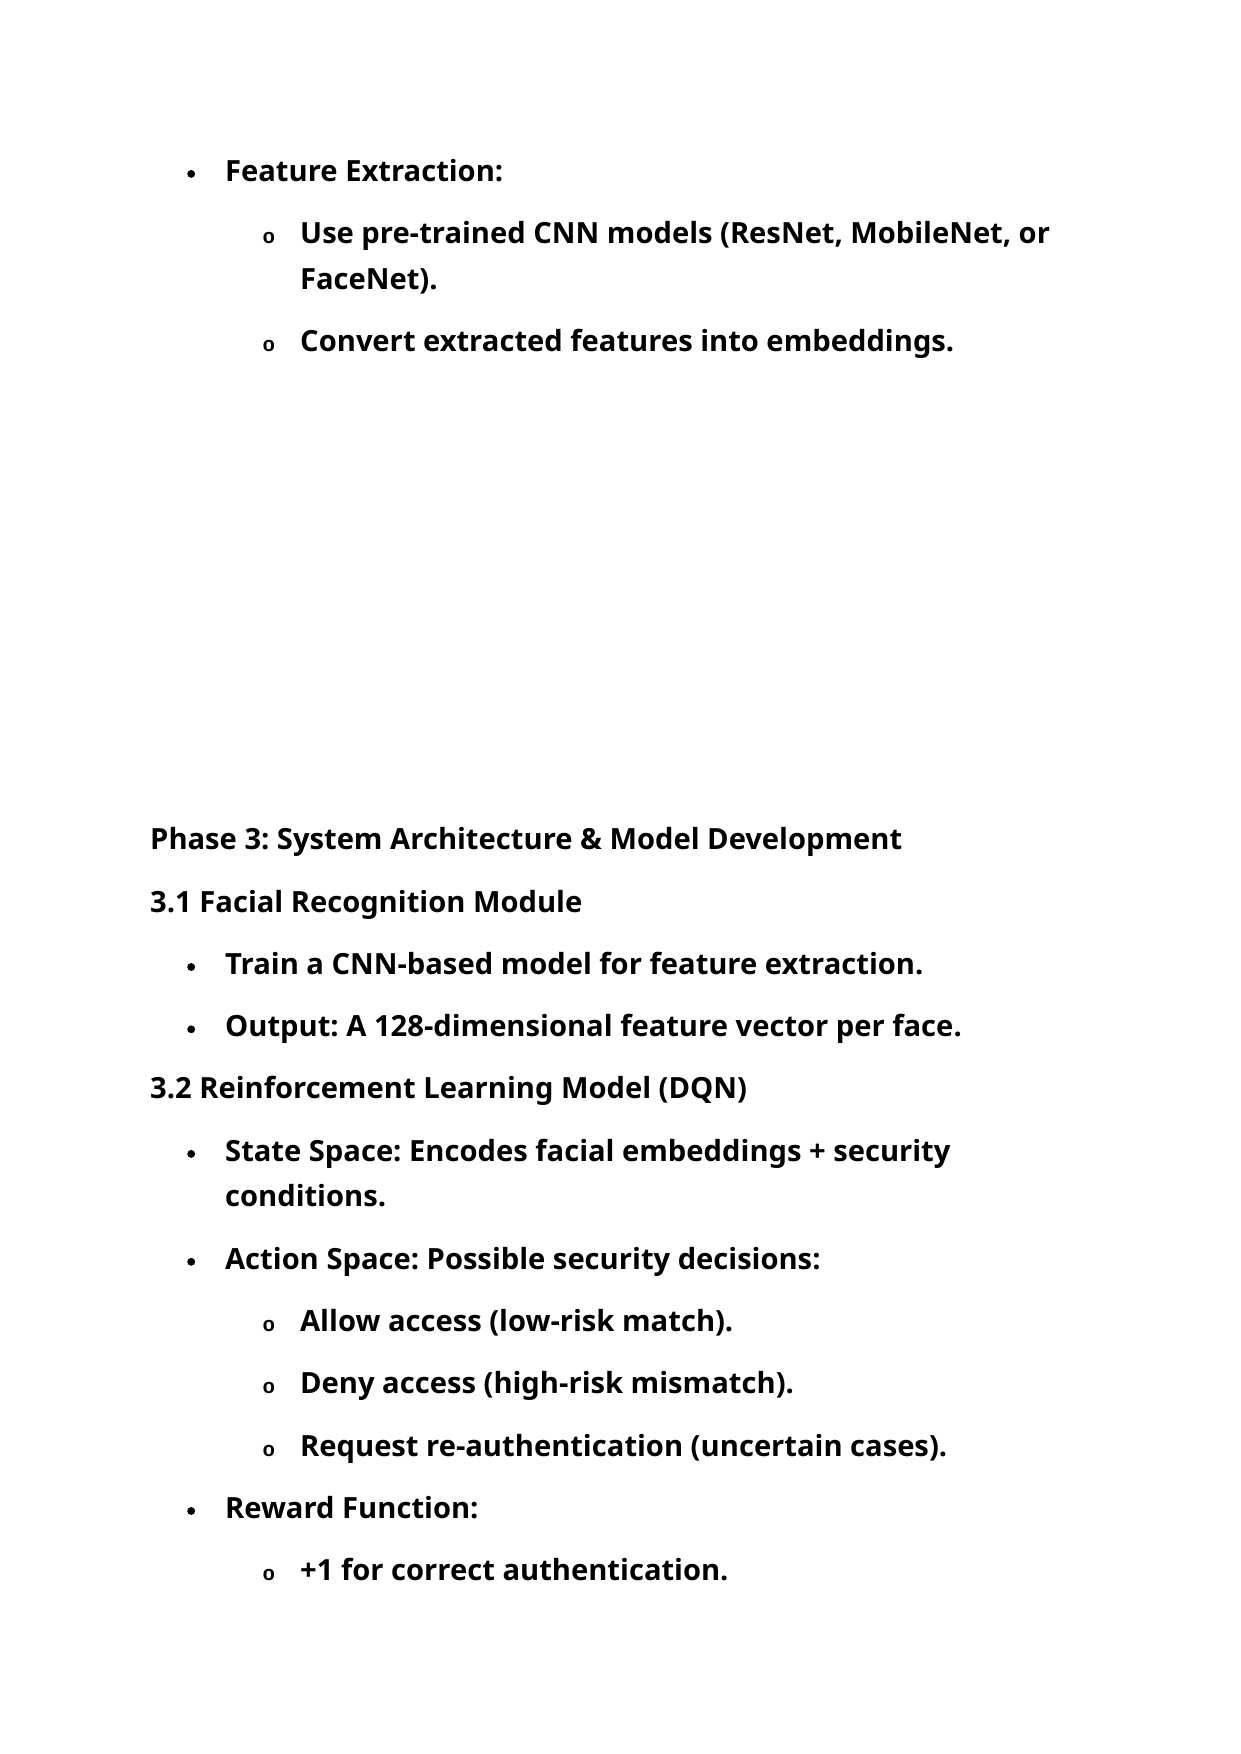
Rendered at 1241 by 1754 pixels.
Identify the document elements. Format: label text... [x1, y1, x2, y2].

list Feature Extraction: [187, 150, 1090, 190]
list +1 for correct authentication. [262, 1549, 1090, 1589]
list Use pre-trained CNN models (ResNet, MobileNet, or FaceNet). [262, 212, 1090, 298]
list State Space: Encodes facial embeddings + security conditions. [187, 1130, 1090, 1215]
list Reward Function: [187, 1487, 1090, 1527]
list Allow access (low-risk match). [262, 1300, 1090, 1340]
list Action Space: Possible security decisions: [187, 1238, 1090, 1278]
list Train a CNN-based model for feature extraction. [187, 943, 1090, 983]
list Output: A 128-dimensional feature vector per face. [187, 1005, 1090, 1045]
list Convert extracted features into embeddings. [262, 320, 1090, 360]
text 3.1 Facial Recognition Module [150, 881, 1090, 921]
list Deny access (high-risk mismatch). [262, 1362, 1090, 1402]
list Request re-authentication (uncertain cases). [262, 1425, 1090, 1464]
text 3.2 Reinforcement Learning Model (DQN) [150, 1068, 1090, 1107]
text Phase 3: System Architecture & Model Development [150, 818, 1090, 858]
